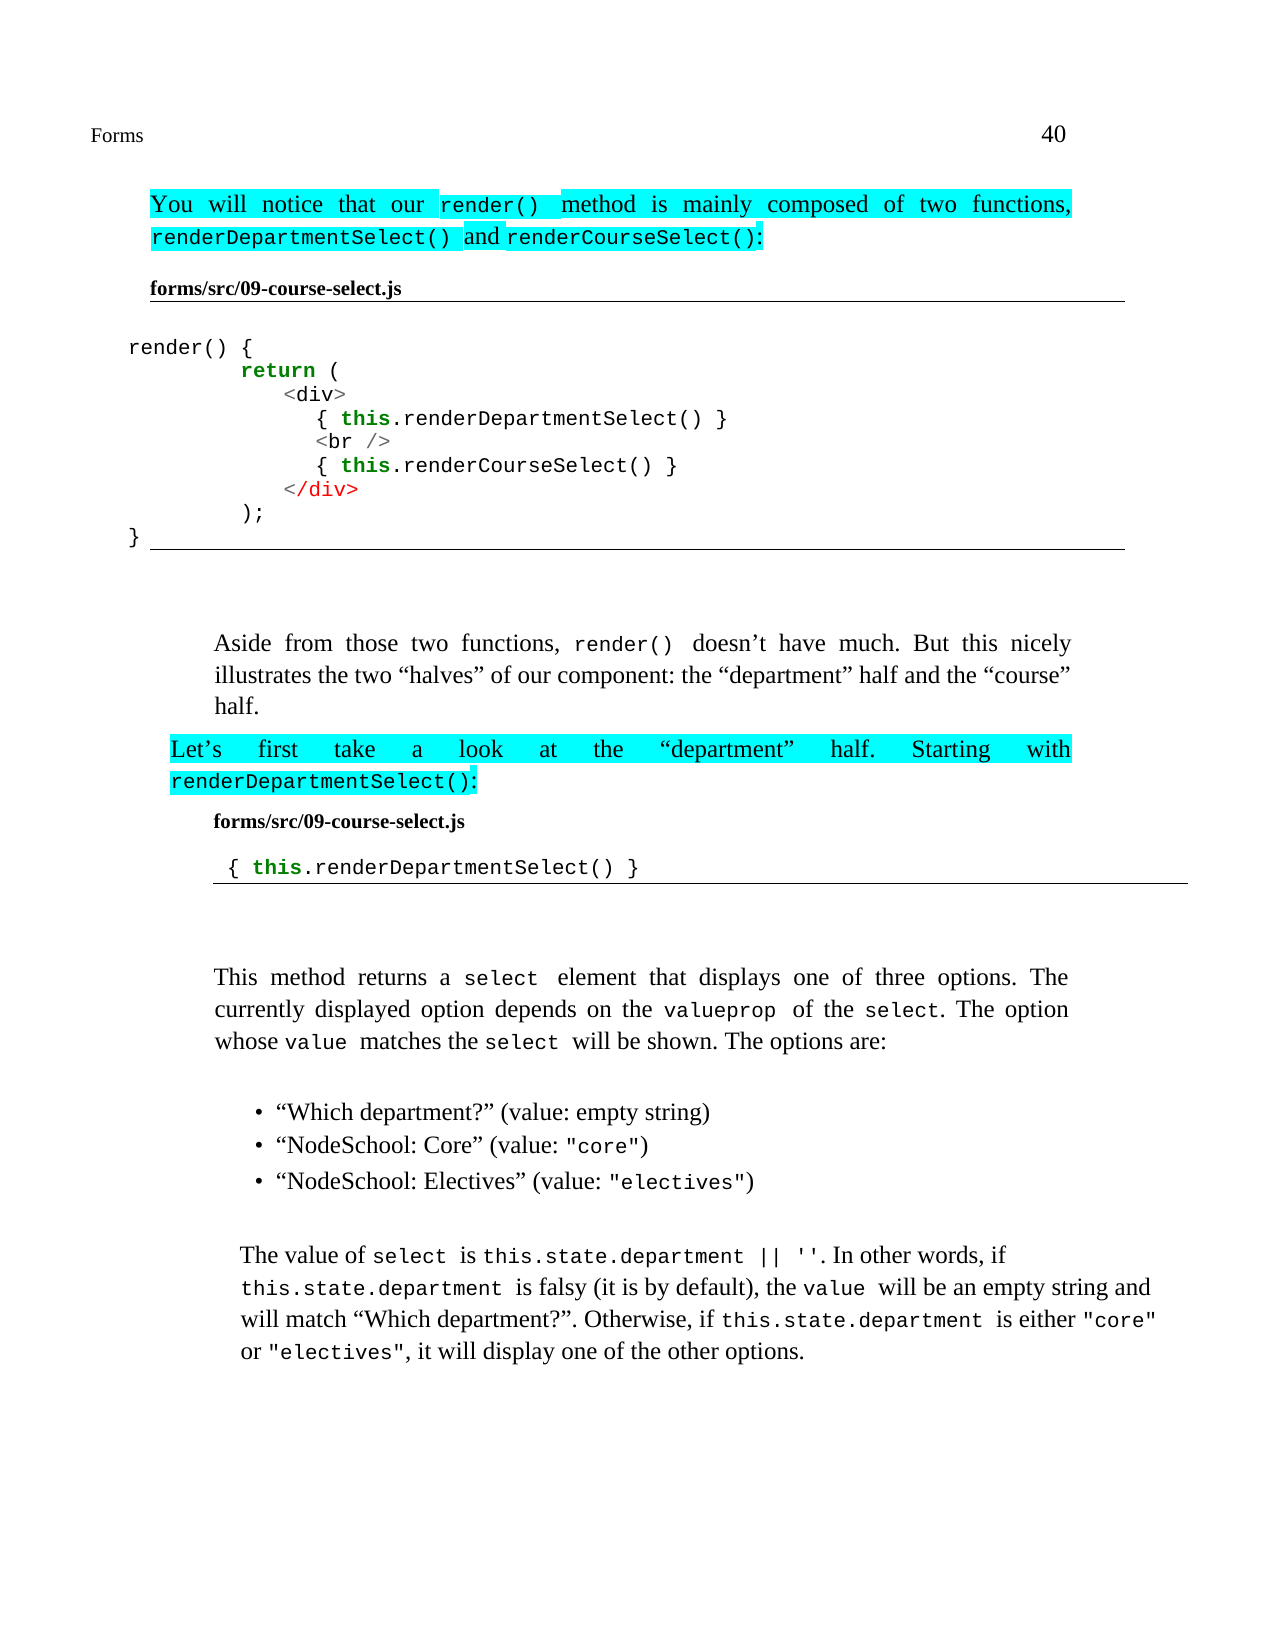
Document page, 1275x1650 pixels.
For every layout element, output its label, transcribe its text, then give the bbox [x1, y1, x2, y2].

text { this.renderDepartmentSelect() } [315, 408, 1126, 431]
list “NodeSchool: Core” (value: "core") [254, 1130, 1124, 1160]
text This method returns a select element that displays one of three options. The currently displayed option depends on the valueprop of the select. The option whose value matches the select will be shown. The options are: [213, 962, 1069, 1056]
text The value of select is this.state.department || ''. In other words, if this.state.department is falsy (it is by default), the value will be an empty string and will match “Which department?”. Otherwise, if this.state.department is either "core" or "electives", it will display one of the other options. [239, 1240, 1187, 1366]
text { this.renderCourseSelect() } [315, 455, 1126, 478]
text ); [203, 502, 1126, 526]
text forms/src/09-course-select.js [150, 276, 1126, 300]
text Aside from those two functions, render() doesn’t have much. But this nicely illustrates the two “halves” of our component: the “department” half and the “course” half. [213, 628, 1072, 720]
text Let’s first take a look at the “department” half. Starting with renderDepartmentSelect(): [170, 763, 1072, 795]
text You will notice that our render() method is mainly composed of two functions, renderDepartmentSelect() and renderCourseSelect(): [150, 189, 1072, 251]
list “Which department?” (value: empty string) [254, 1097, 1124, 1125]
text <br /> [315, 431, 1126, 455]
text { this.renderDepartmentSelect() } [154, 857, 1126, 881]
list “NodeSchool: Electives” (value: "electives") [254, 1166, 1124, 1195]
text render() { [128, 337, 1126, 360]
text } [128, 526, 1126, 549]
text return ( [240, 360, 1126, 384]
text </div> [240, 478, 1126, 502]
text <div> [240, 384, 1126, 408]
text forms/src/09-course-select.js [213, 809, 1126, 833]
